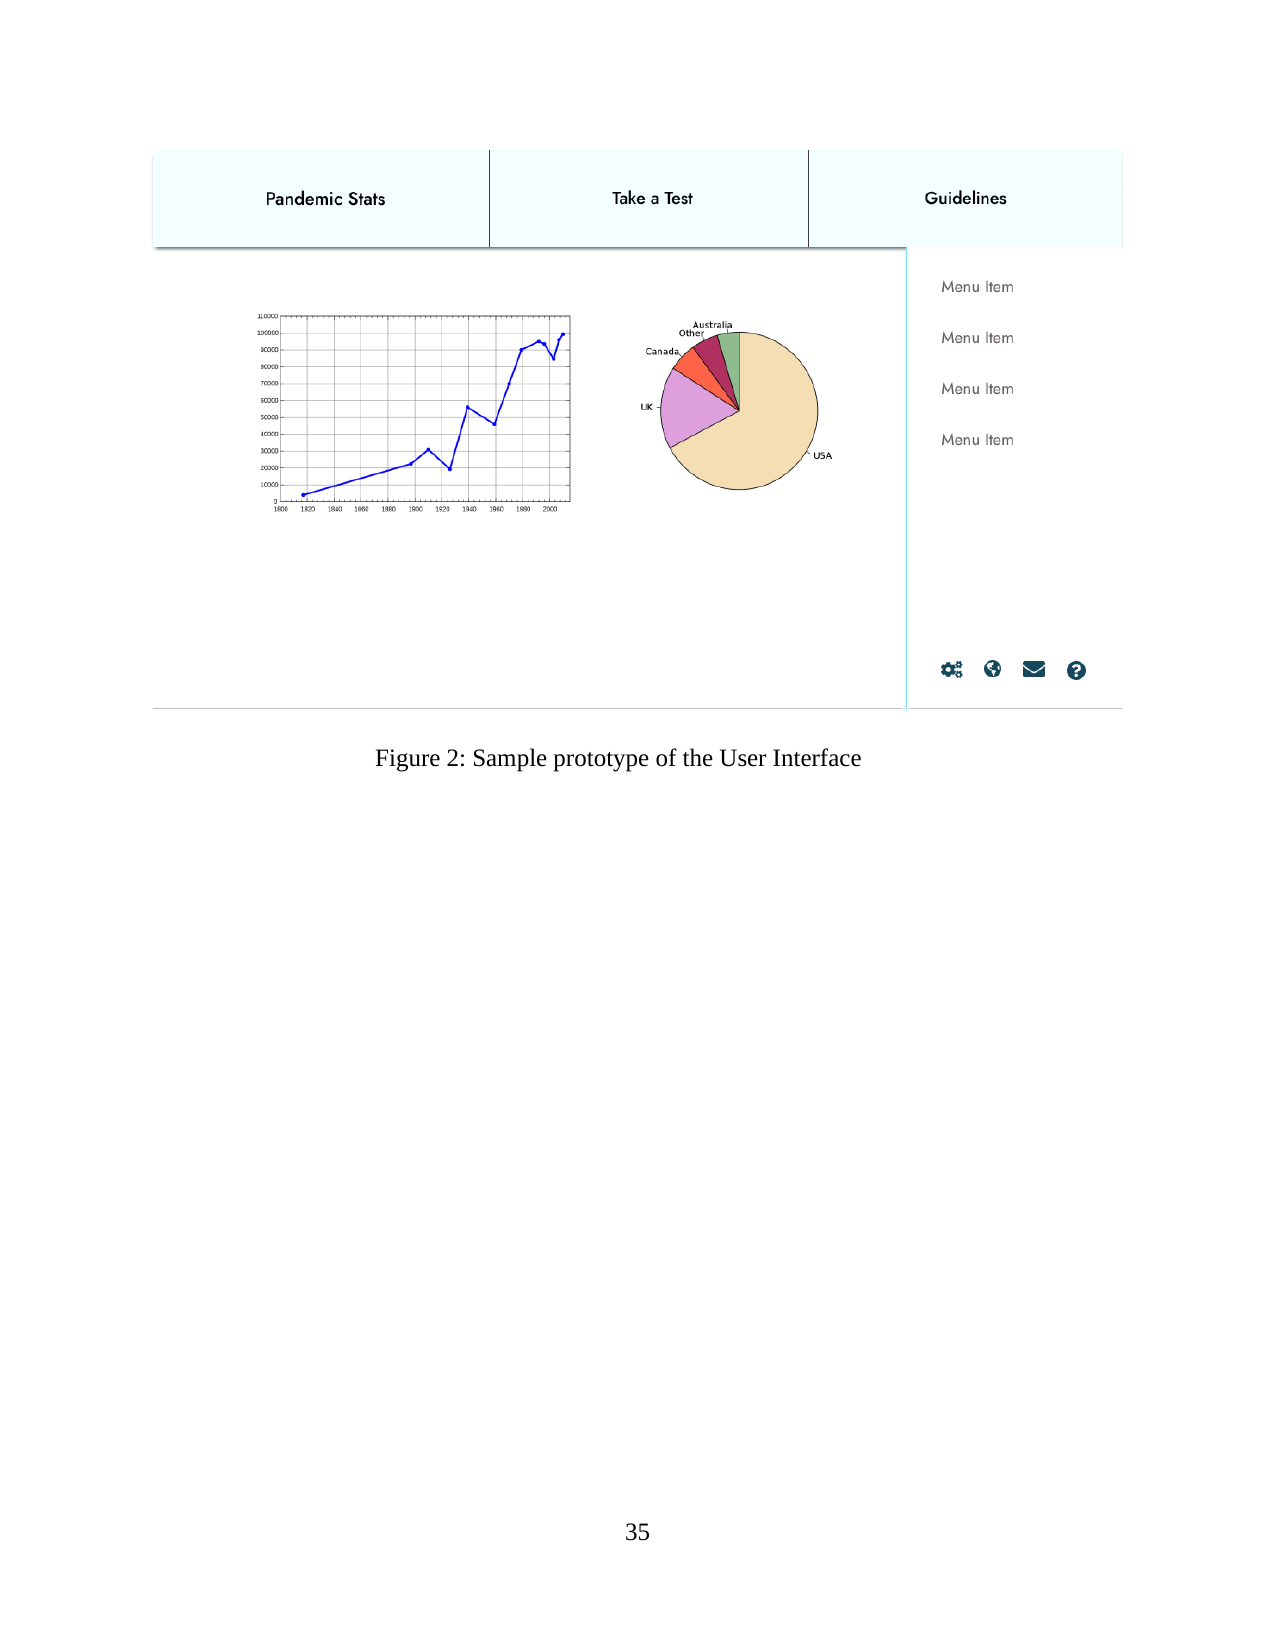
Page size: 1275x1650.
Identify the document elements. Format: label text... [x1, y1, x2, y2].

text Figure 2: Sample prototype of the User Interface [300, 743, 1125, 772]
picture [150, 150, 1124, 715]
